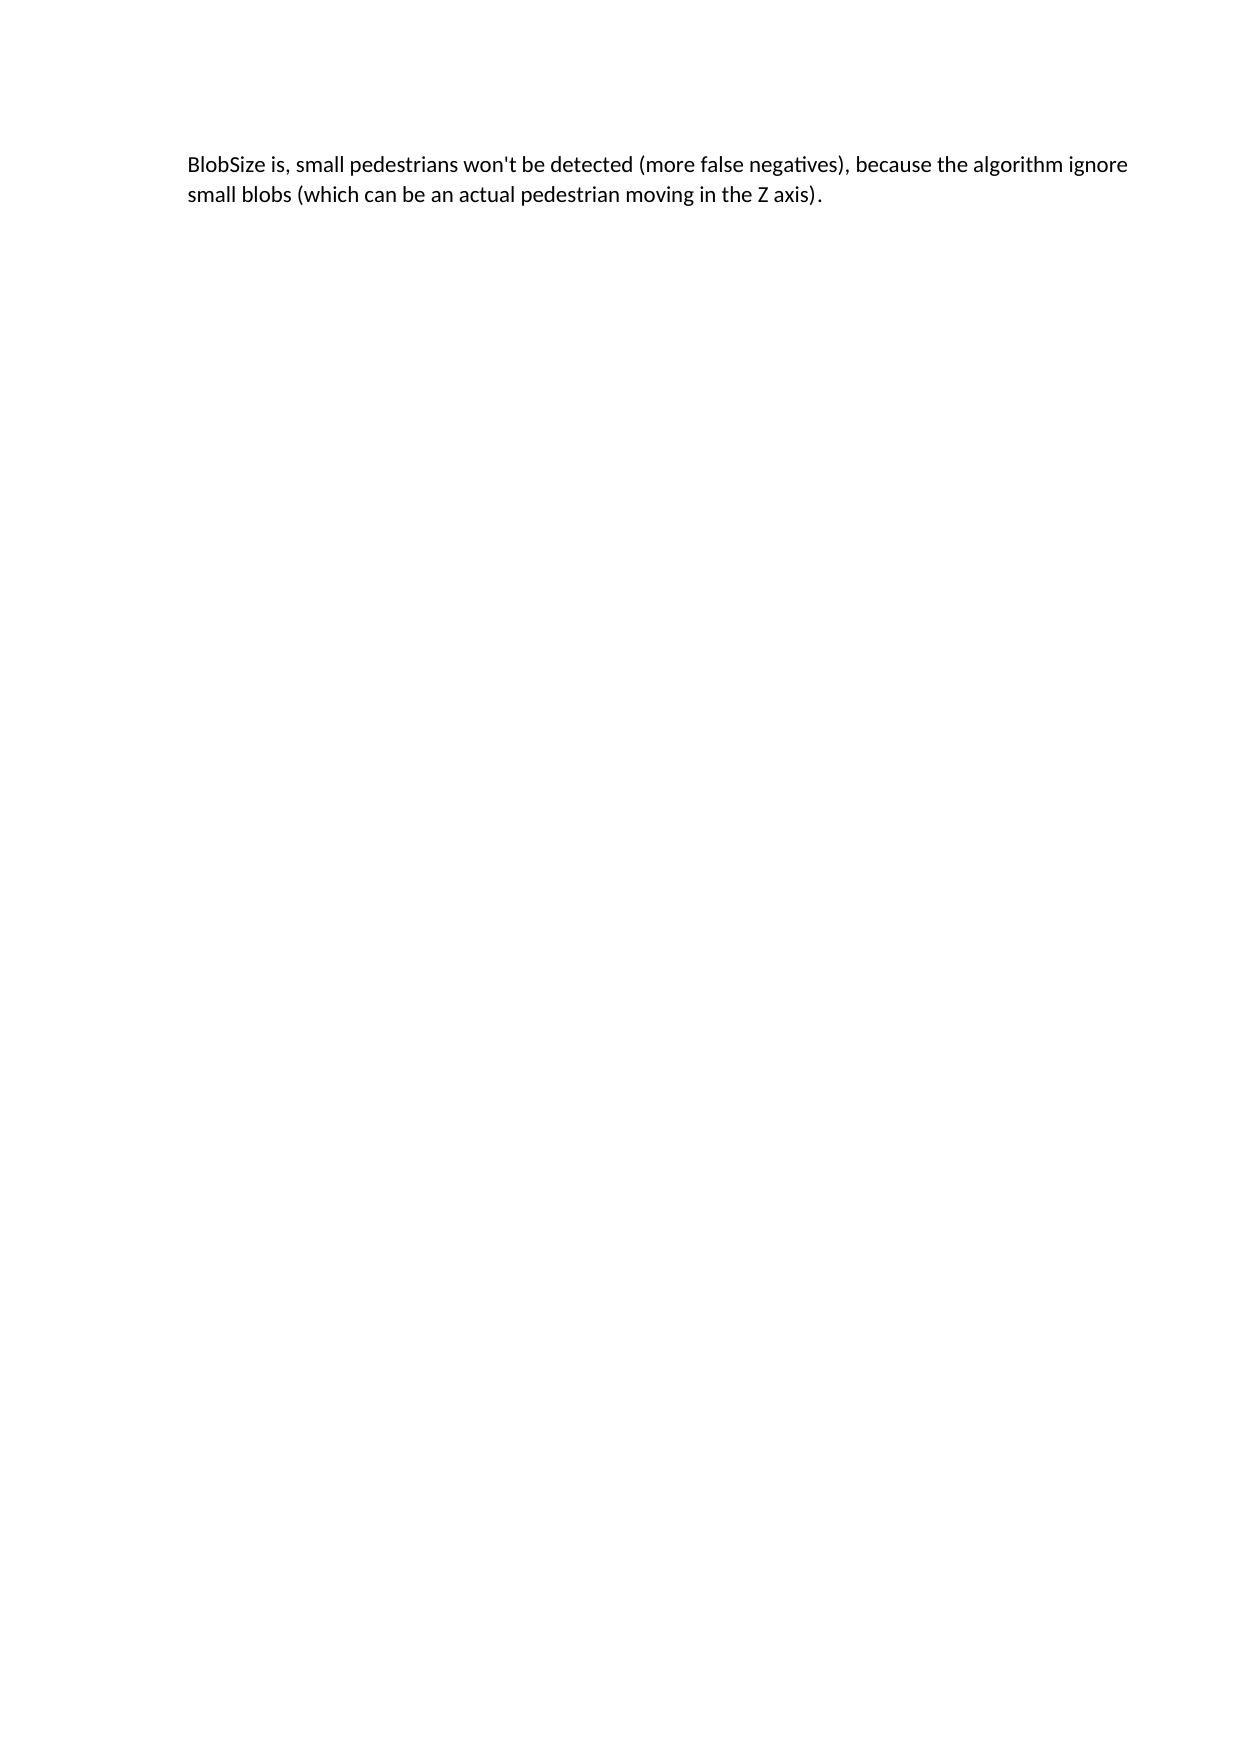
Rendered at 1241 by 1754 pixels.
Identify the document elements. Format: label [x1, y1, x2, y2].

text [187, 150, 1162, 208]
